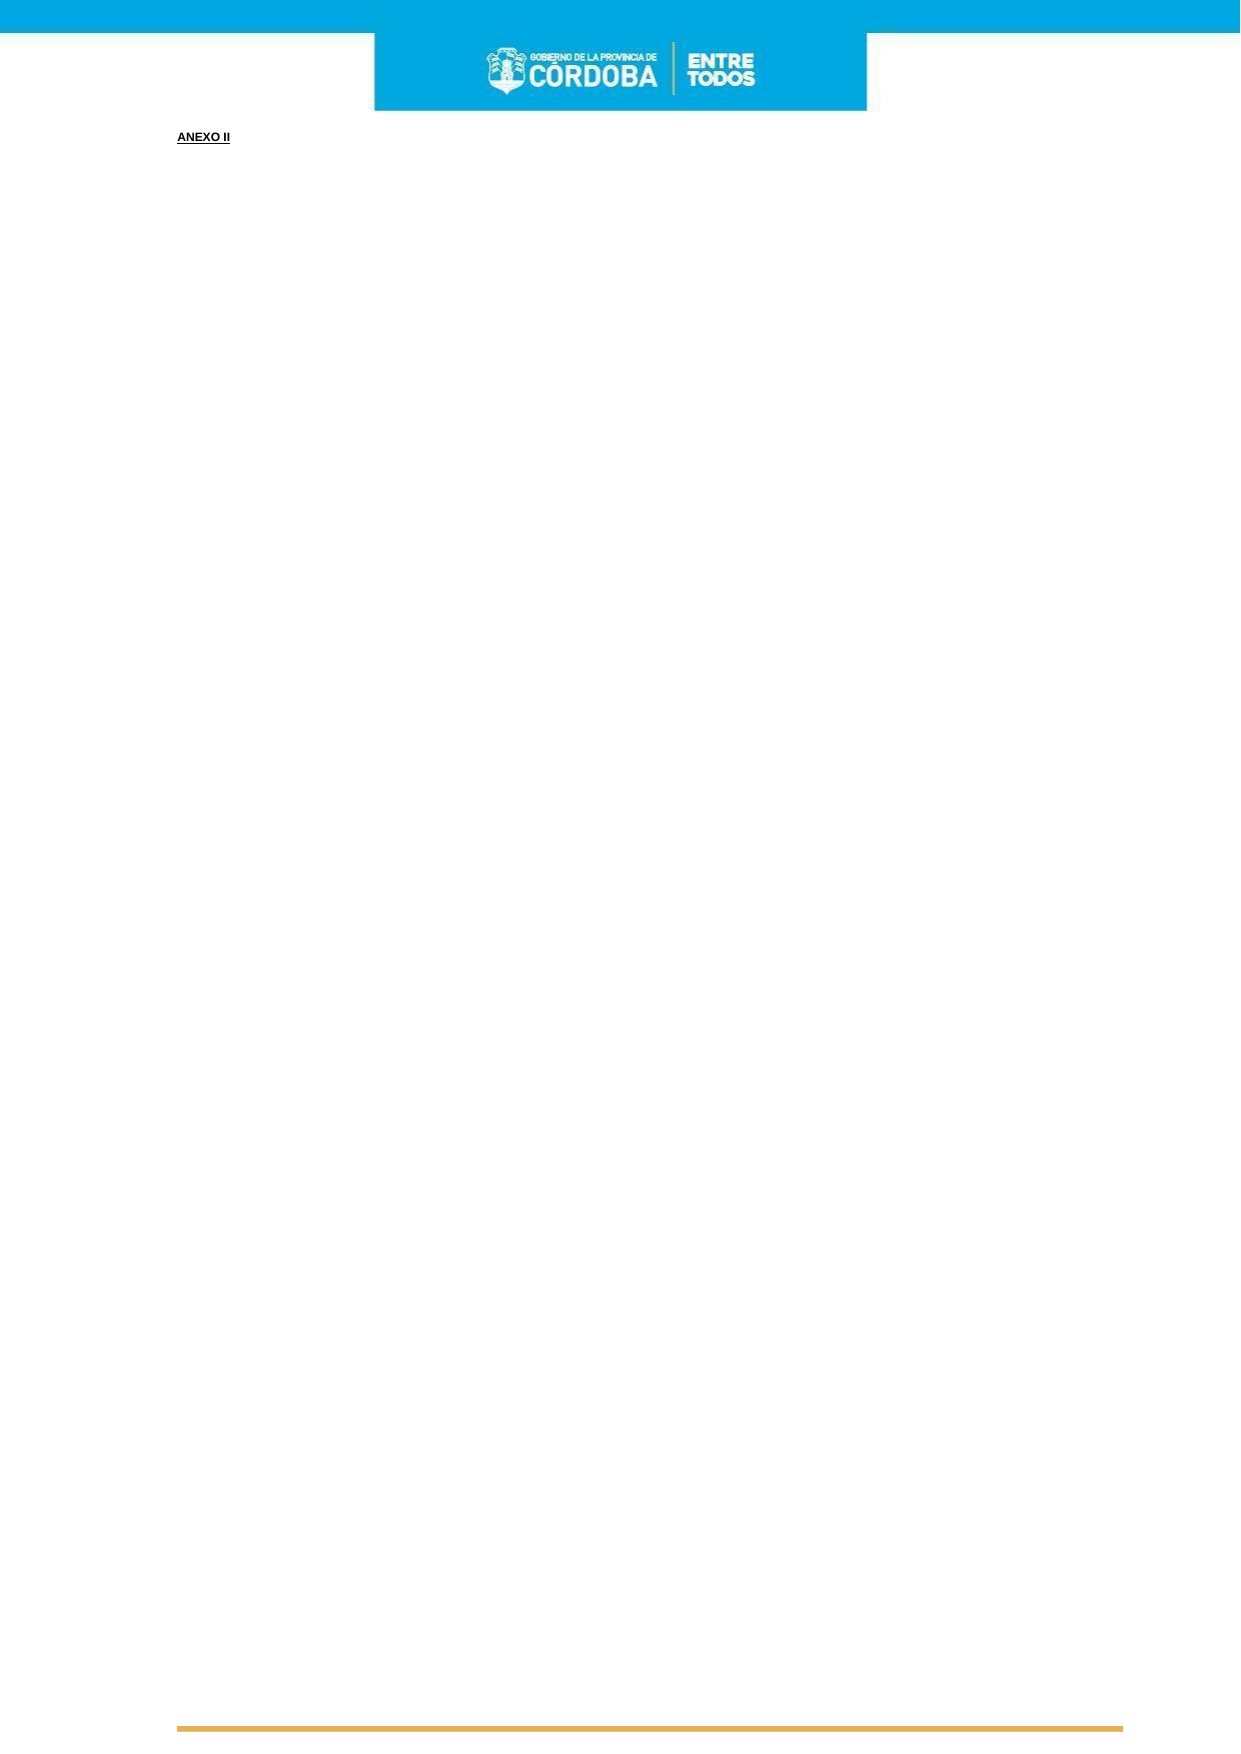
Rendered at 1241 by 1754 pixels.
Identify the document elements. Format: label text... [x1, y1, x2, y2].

picture [486, 46, 659, 94]
picture [686, 52, 756, 87]
picture [177, 1726, 1124, 1732]
picture [0, 30, 1241, 121]
picture [670, 42, 676, 95]
text ANEXO II [177, 121, 1122, 144]
